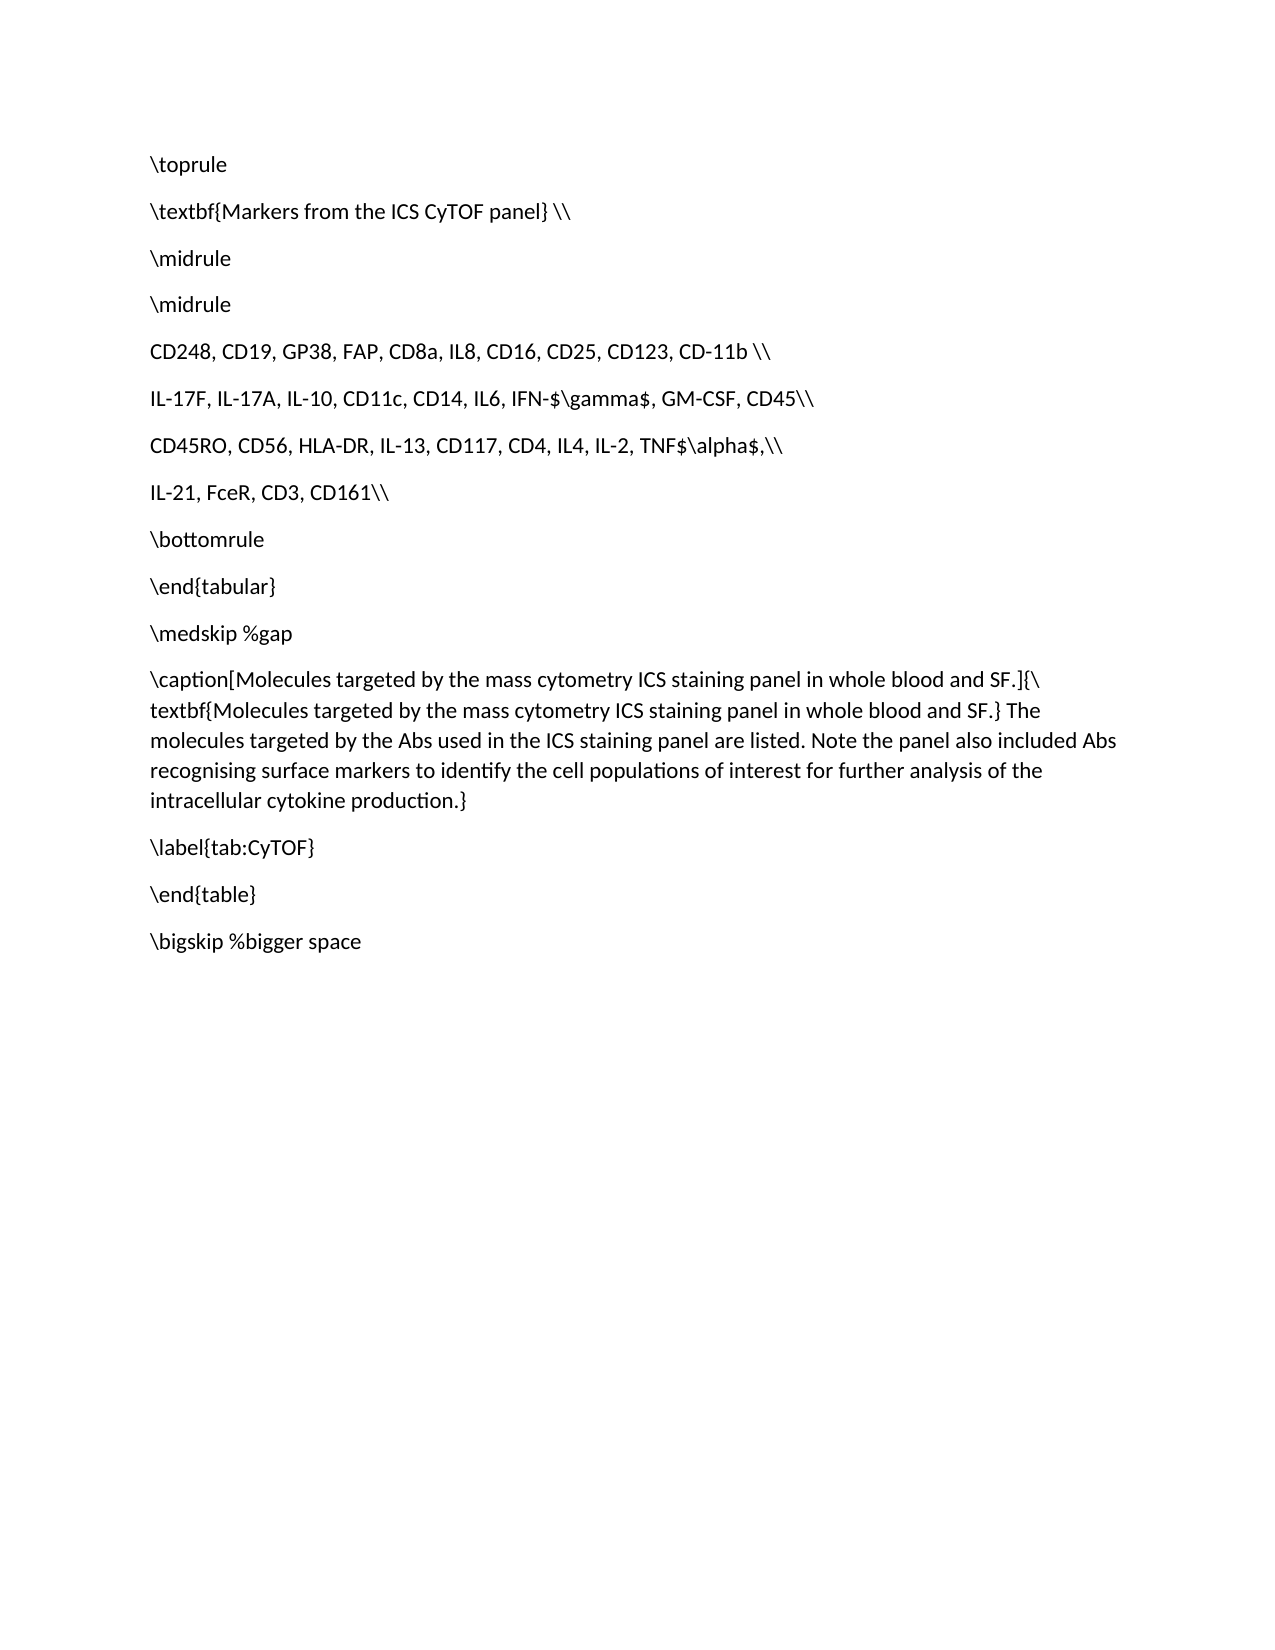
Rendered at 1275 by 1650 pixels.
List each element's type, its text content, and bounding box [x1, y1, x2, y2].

text \end{tabular} [150, 572, 1125, 600]
text \end{table} [150, 880, 1125, 908]
text \medskip %gap [150, 619, 1125, 647]
text \midrule [150, 244, 1125, 272]
text CD45RO, CD56, HLA-DR, IL-13, CD117, CD4, IL4, IL-2, TNF$\alpha$,\\ [150, 431, 1125, 459]
text \midrule [150, 291, 1125, 319]
text \textbf{Markers from the ICS CyTOF panel} \\ [150, 197, 1125, 225]
text \label{tab:CyTOF} [150, 833, 1125, 861]
text \caption[Molecules targeted by the mass cytometry ICS staining panel in whole blood and SF.]{\textbf{Molecules targeted by the mass cytometry ICS staining panel in whole blood and SF.} The molecules targeted by the Abs used in the ICS staining panel are listed. Note the panel also included Abs recognising surface markers to identify the cell populations of interest for further analysis of the intracellular cytokine production.} [150, 666, 1125, 814]
text \bottomrule [150, 525, 1125, 553]
text IL-21, FceR, CD3, CD161\\ [150, 478, 1125, 506]
text CD248, CD19, GP38, FAP, CD8a, IL8, CD16, CD25, CD123, CD-11b \\ [150, 337, 1125, 366]
text \bigskip %bigger space [150, 927, 1125, 955]
text IL-17F, IL-17A, IL-10, CD11c, CD14, IL6, IFN-$\gamma$, GM-CSF, CD45\\ [150, 384, 1125, 412]
text \toprule [150, 150, 1125, 178]
